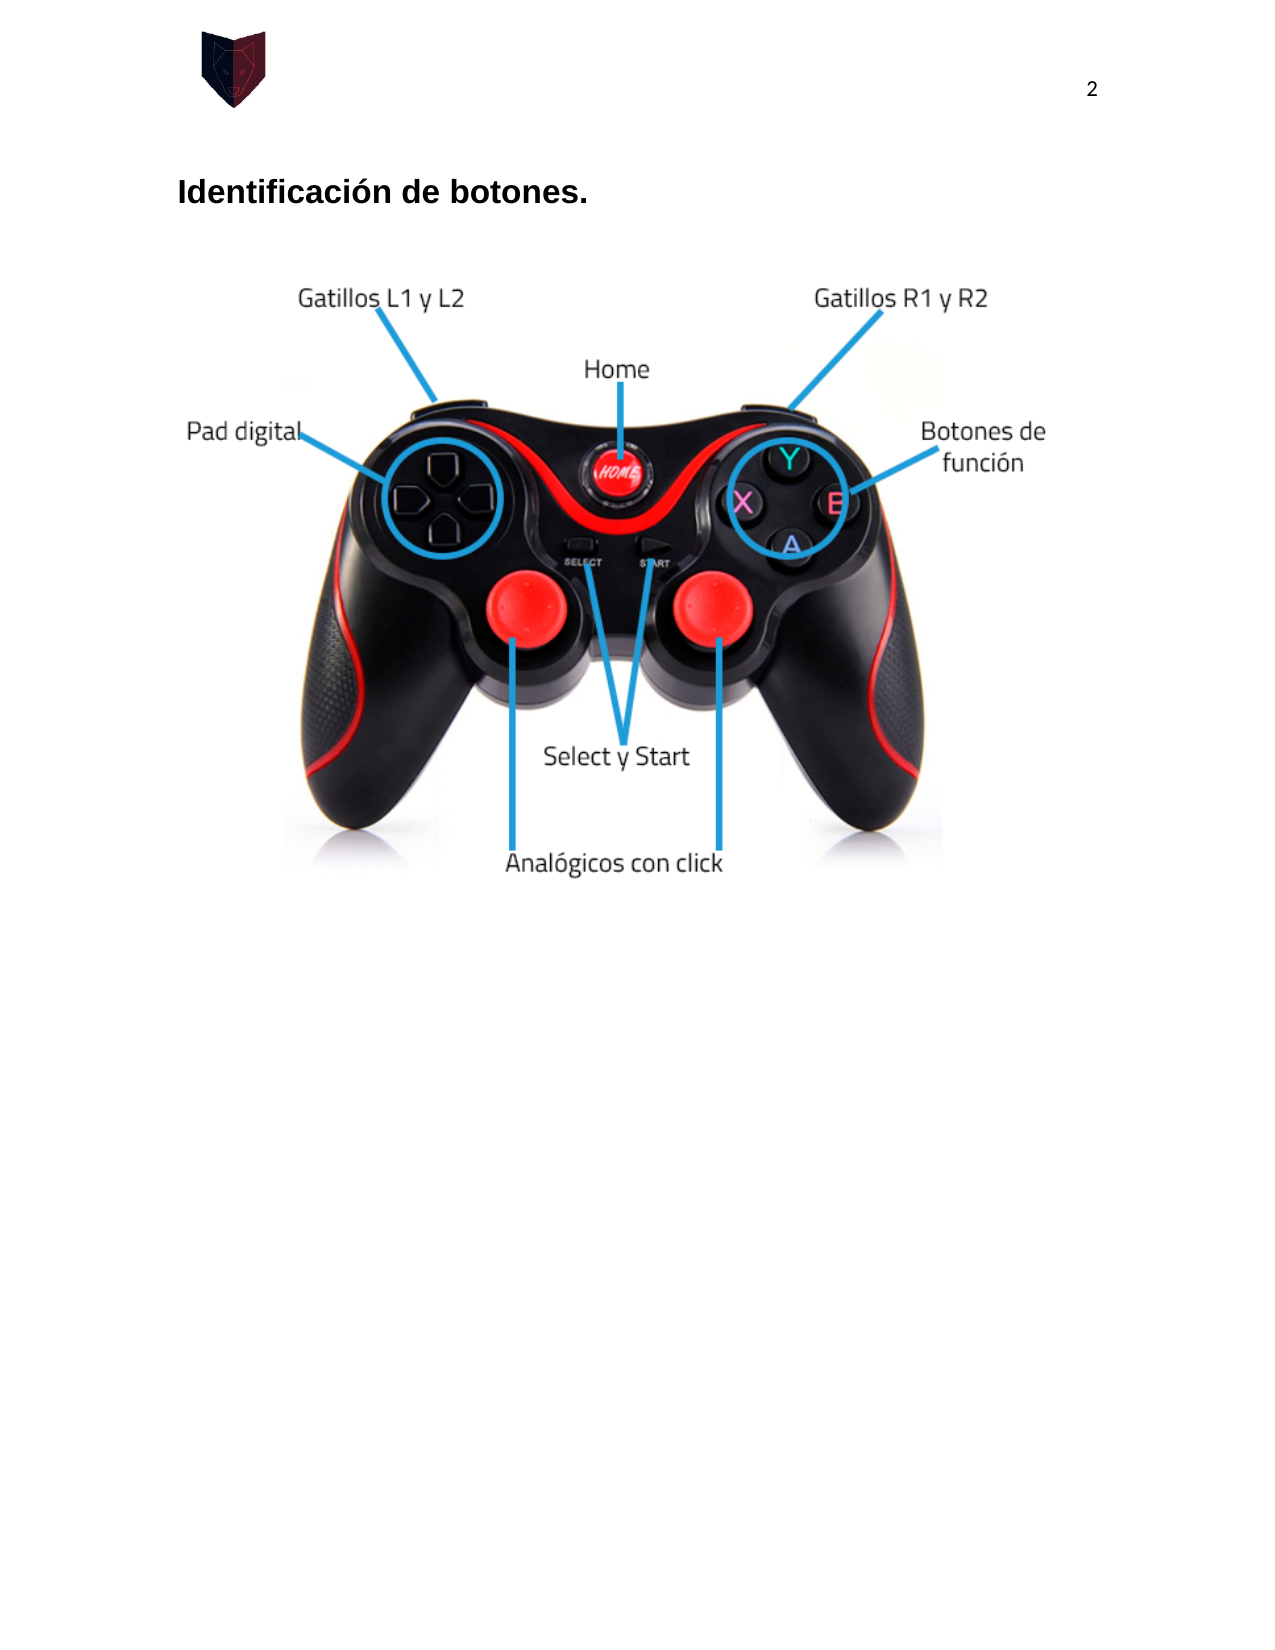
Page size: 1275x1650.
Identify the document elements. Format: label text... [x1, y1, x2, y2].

picture [177, 273, 1069, 882]
picture [193, 29, 274, 110]
text Identificación de botones. [177, 173, 1098, 211]
